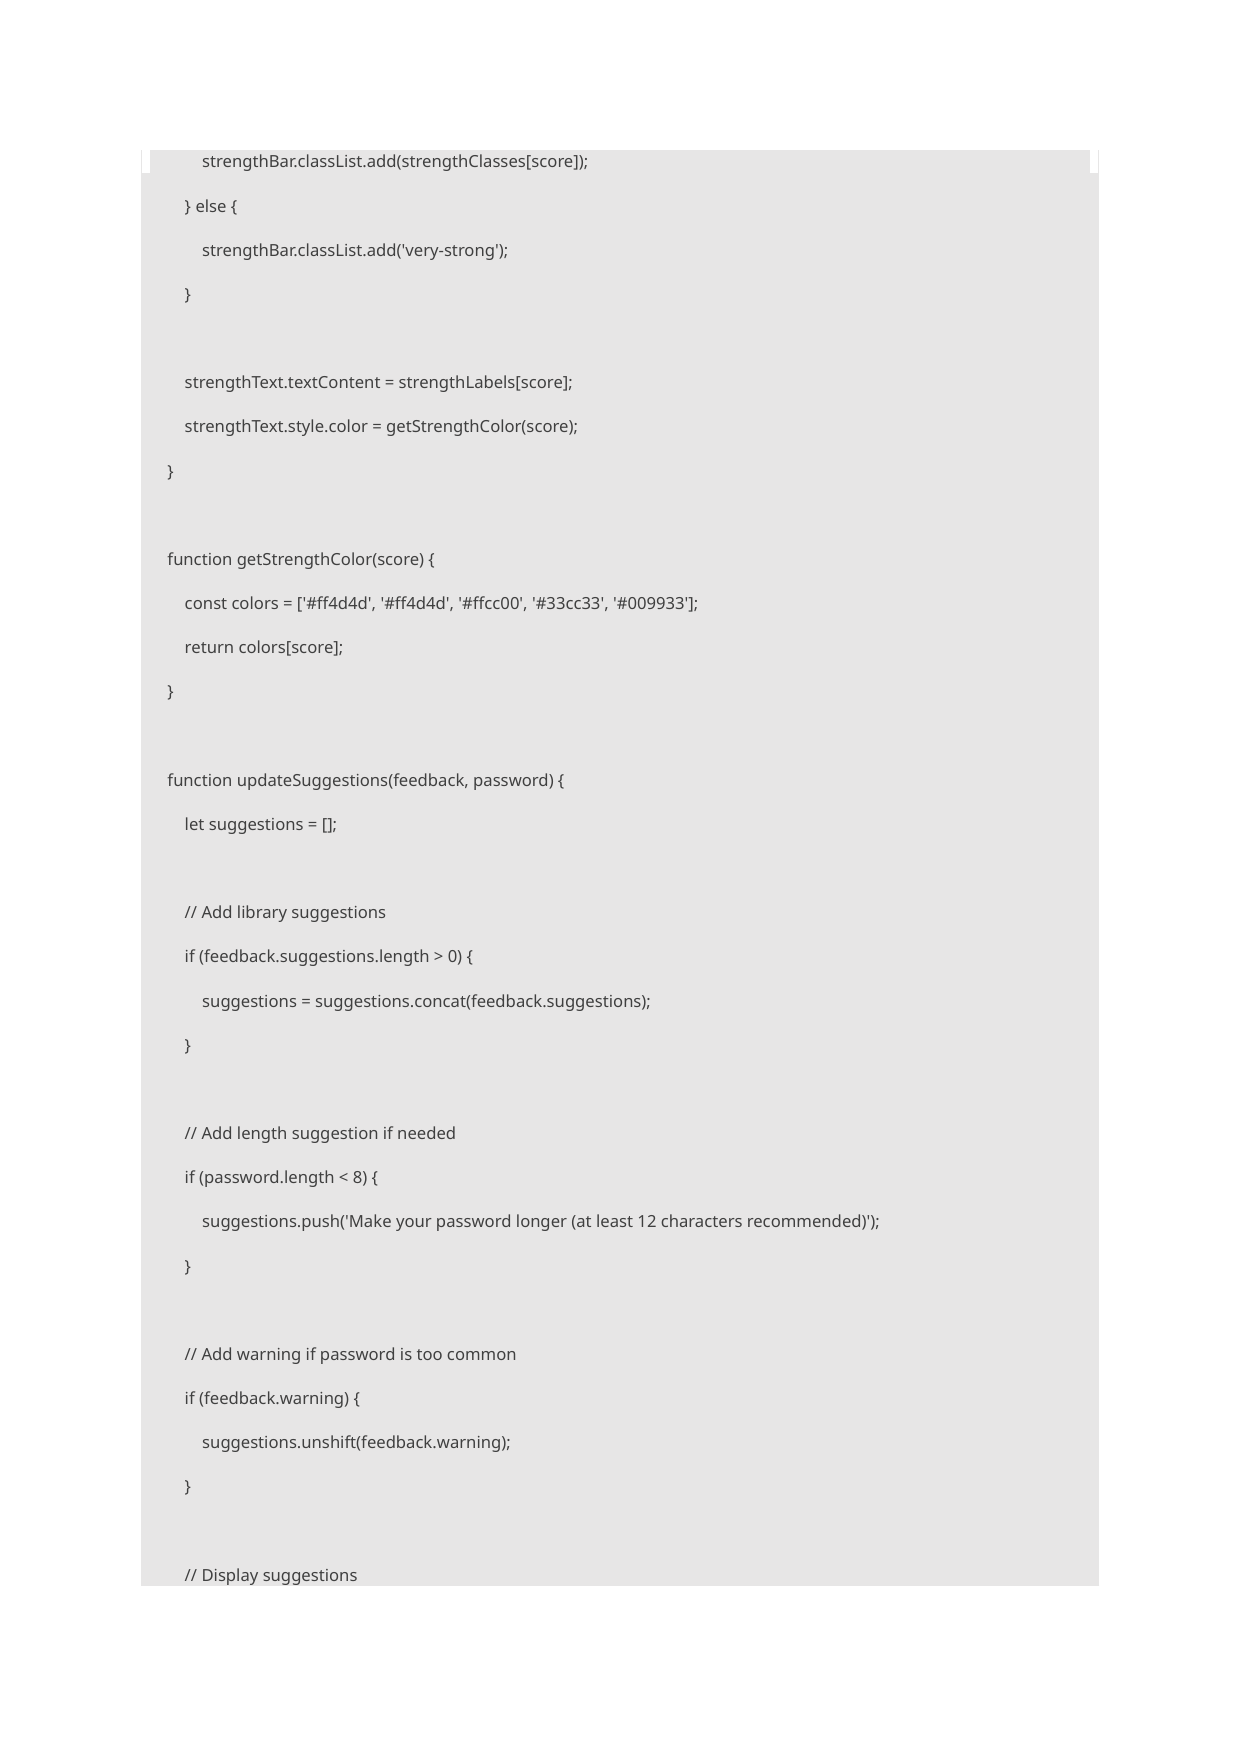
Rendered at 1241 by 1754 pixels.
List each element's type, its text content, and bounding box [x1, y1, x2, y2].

text // Display suggestions [142, 1563, 1098, 1585]
text if (feedback.suggestions.length > 0) { [142, 945, 1098, 968]
text const colors = ['#ff4d4d', '#ff4d4d', '#ffcc00', '#33cc33', '#009933']; [142, 592, 1098, 614]
text strengthText.style.color = getStrengthColor(score); [142, 415, 1098, 438]
text strengthBar.classList.add(strengthClasses[score]); [150, 150, 1090, 173]
text if (feedback.warning) { [142, 1387, 1098, 1409]
text function getStrengthColor(score) { [142, 547, 1098, 570]
text suggestions.push('Make your password longer (at least 12 characters recommended)'); [142, 1210, 1098, 1233]
text if (password.length < 8) { [142, 1166, 1098, 1188]
text } [142, 459, 1098, 482]
text strengthBar.classList.add('very-strong'); [142, 238, 1098, 261]
text return colors[score]; [142, 636, 1098, 658]
text } else { [142, 194, 1098, 217]
text } [142, 680, 1098, 703]
text let suggestions = []; [142, 812, 1098, 835]
text // Add length suggestion if needed [142, 1122, 1098, 1144]
text // Add library suggestions [142, 901, 1098, 923]
text suggestions = suggestions.concat(feedback.suggestions); [142, 989, 1098, 1012]
text } [142, 282, 1098, 305]
text // Add warning if password is too common [142, 1342, 1098, 1365]
text function updateSuggestions(feedback, password) { [142, 768, 1098, 791]
text } [142, 1033, 1098, 1056]
text } [142, 1475, 1098, 1498]
text strengthText.textContent = strengthLabels[score]; [142, 371, 1098, 393]
text } [142, 1254, 1098, 1277]
text suggestions.unshift(feedback.warning); [142, 1431, 1098, 1453]
